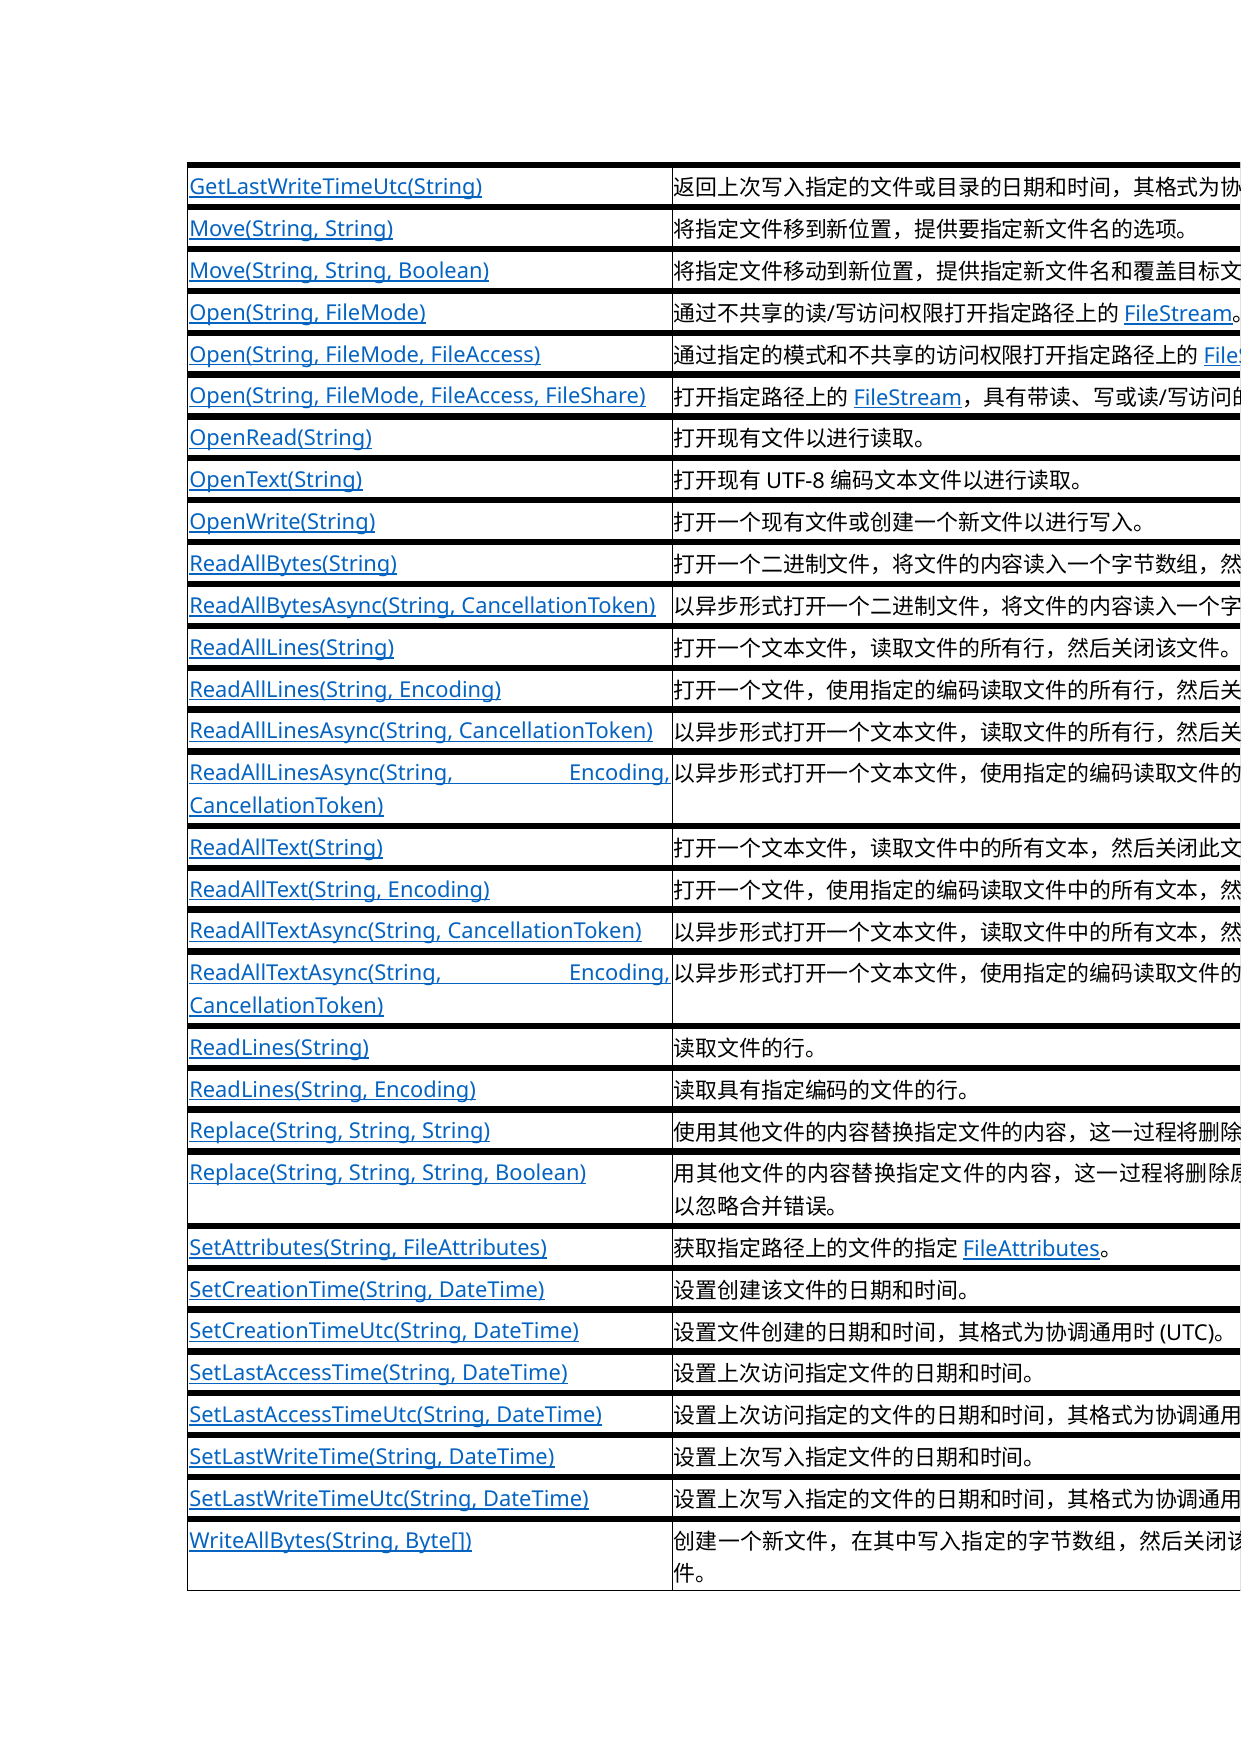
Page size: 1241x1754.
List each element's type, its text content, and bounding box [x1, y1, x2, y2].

table_cell 通过不共享的读/写访问权限打开指定路径上的 FileStream。 [673, 294, 1240, 329]
table_cell 打开一个文本文件，读取文件中的所有文本，然后关闭此文件。 [673, 829, 1240, 864]
table_cell 打开现有文件以进行读取。 [673, 420, 1240, 455]
table_cell 以异步形式打开一个文本文件，使用指定的编码读取文件的所有行，然后关闭该文件。 [673, 755, 1240, 823]
table_cell ReadLines(String, Encoding) [188, 1071, 672, 1106]
table_cell 获取指定路径上的文件的指定 FileAttributes。 [673, 1229, 1240, 1264]
table_cell ReadAllBytes(String) [188, 545, 672, 581]
table_cell SetCreationTimeUtc(String, DateTime) [188, 1313, 672, 1348]
table_cell 打开现有 UTF-8 编码文本文件以进行读取。 [673, 461, 1240, 497]
table_cell 设置上次写入指定文件的日期和时间。 [673, 1438, 1240, 1474]
table_cell 设置上次写入指定的文件的日期和时间，其格式为协调通用时 (UTC)。 [673, 1480, 1240, 1516]
table_cell 设置文件创建的日期和时间，其格式为协调通用时 (UTC)。 [673, 1313, 1240, 1348]
table_cell ReadAllTextAsync(String, CancellationToken) [188, 913, 672, 948]
table_cell 将指定文件移动到新位置，提供指定新文件名和覆盖目标文件（如果它已存在）的选项。 [673, 252, 1240, 288]
table_cell 用其他文件的内容替换指定文件的内容，这一过程将删除原始文件，并创建被替换文件的备份，还可以忽略合并错误。 [673, 1155, 1240, 1223]
table_cell ReadAllLines(String) [188, 629, 672, 664]
table_cell 以异步形式打开一个文本文件，读取文件的所有行，然后关闭该文件。 [673, 713, 1240, 748]
table_cell Open(String, FileMode, FileAccess) [188, 336, 672, 371]
table_cell 以异步形式打开一个文本文件，使用指定的编码读取文件的所有文本，然后关闭该文件。 [673, 955, 1240, 1023]
table_cell ReadAllText(String, Encoding) [188, 871, 672, 906]
table_cell 打开指定路径上的 FileStream，具有带读、写或读/写访问的指定模式和指定的共享选项。 [673, 378, 1240, 413]
table_cell SetLastAccessTime(String, DateTime) [188, 1355, 672, 1390]
table_cell SetCreationTime(String, DateTime) [188, 1271, 672, 1306]
table_cell ReadAllLines(String, Encoding) [188, 671, 672, 706]
table_cell OpenRead(String) [188, 420, 672, 455]
table_cell ReadAllTextAsync(String, Encoding, CancellationToken) [188, 955, 672, 1023]
table_cell 以异步形式打开一个文本文件，读取文件中的所有文本，然后关闭此文件。 [673, 913, 1240, 948]
table_cell ReadAllText(String) [188, 829, 672, 864]
table_cell 打开一个文本文件，读取文件的所有行，然后关闭该文件。 [673, 629, 1240, 664]
table_cell Replace(String, String, String) [188, 1113, 672, 1148]
table_cell Move(String, String, Boolean) [188, 252, 672, 288]
table_cell 打开一个二进制文件，将文件的内容读入一个字节数组，然后关闭该文件。 [673, 545, 1240, 581]
table_cell WriteAllBytes(String, Byte[]) [188, 1522, 672, 1590]
table_cell SetLastAccessTimeUtc(String, DateTime) [188, 1396, 672, 1432]
table_cell 设置上次访问指定的文件的日期和时间，其格式为协调通用时 (UTC)。 [673, 1396, 1240, 1432]
table_cell 打开一个现有文件或创建一个新文件以进行写入。 [673, 503, 1240, 539]
table_cell ReadAllLinesAsync(String, CancellationToken) [188, 713, 672, 748]
table_cell ReadAllBytesAsync(String, CancellationToken) [188, 587, 672, 623]
table_cell GetLastWriteTimeUtc(String) [188, 168, 672, 204]
table_cell 设置上次访问指定文件的日期和时间。 [673, 1355, 1240, 1390]
table_cell OpenText(String) [188, 461, 672, 497]
table_cell 设置创建该文件的日期和时间。 [673, 1271, 1240, 1306]
table_cell OpenWrite(String) [188, 503, 672, 539]
table_cell SetLastWriteTime(String, DateTime) [188, 1438, 672, 1474]
table_cell ReadLines(String) [188, 1029, 672, 1064]
table_cell Open(String, FileMode) [188, 294, 672, 329]
table_cell SetLastWriteTimeUtc(String, DateTime) [188, 1480, 672, 1516]
table_cell Replace(String, String, String, Boolean) [188, 1155, 672, 1223]
table_cell Open(String, FileMode, FileAccess, FileShare) [188, 378, 672, 413]
table_cell 读取文件的行。 [673, 1029, 1240, 1064]
table_cell 打开一个文件，使用指定的编码读取文件的所有行，然后关闭该文件。 [673, 671, 1240, 706]
table_cell 使用其他文件的内容替换指定文件的内容，这一过程将删除原始文件，并创建被替换文件的备份。 [673, 1113, 1240, 1148]
table_cell 通过指定的模式和不共享的访问权限打开指定路径上的 FileStream。 [673, 336, 1240, 371]
table_cell 打开一个文件，使用指定的编码读取文件中的所有文本，然后关闭此文件。 [673, 871, 1240, 906]
table_cell SetAttributes(String, FileAttributes) [188, 1229, 672, 1264]
table_cell 返回上次写入指定的文件或目录的日期和时间，其格式为协调通用时 (UTC)。 [673, 168, 1240, 204]
table_cell Move(String, String) [188, 210, 672, 246]
table_cell 读取具有指定编码的文件的行。 [673, 1071, 1240, 1106]
table_cell 将指定文件移到新位置，提供要指定新文件名的选项。 [673, 210, 1240, 246]
table_cell ReadAllLinesAsync(String, Encoding, CancellationToken) [188, 755, 672, 823]
table_cell 以异步形式打开一个二进制文件，将文件的内容读入一个字节数组，然后关闭该文件。 [673, 587, 1240, 623]
table_cell 创建一个新文件，在其中写入指定的字节数组，然后关闭该文件。 如果目标文件已存在，则覆盖该文件。 [673, 1522, 1240, 1590]
